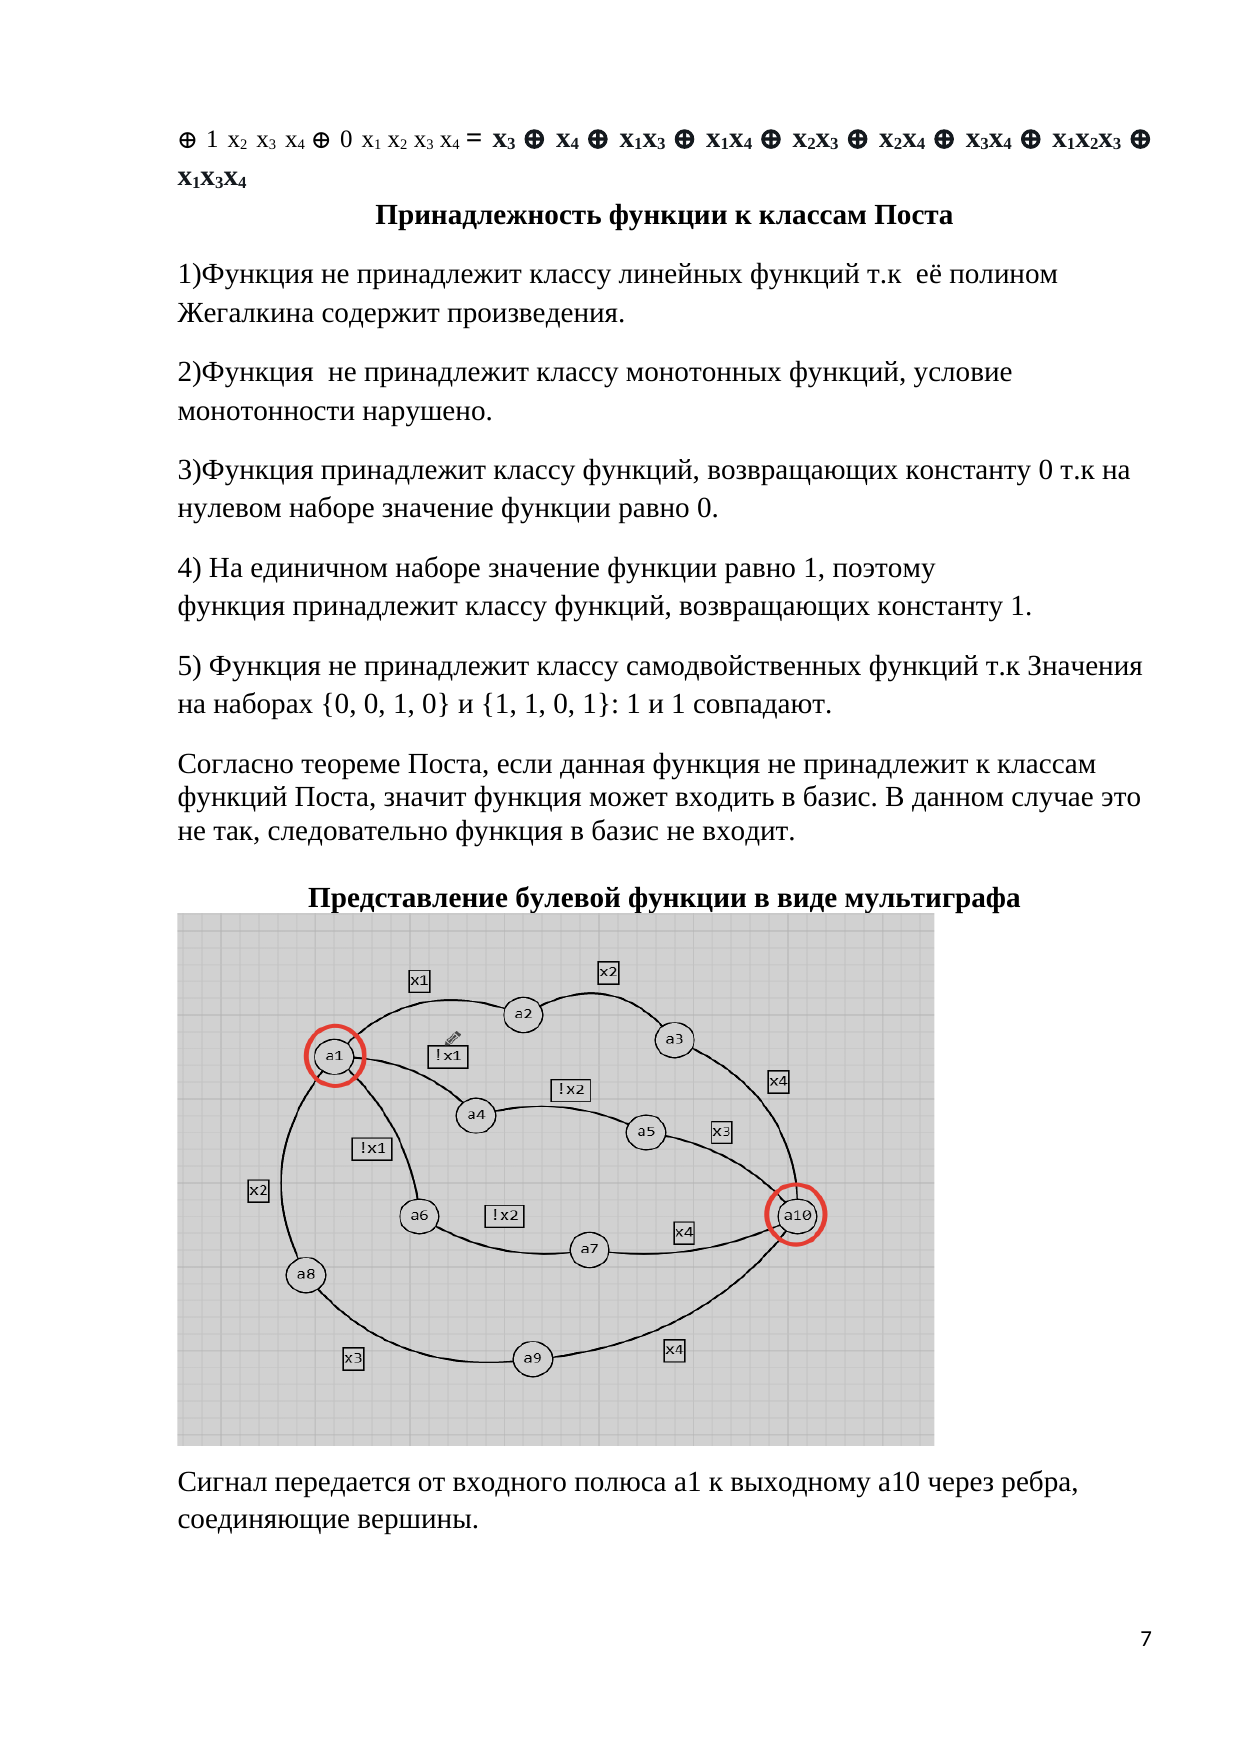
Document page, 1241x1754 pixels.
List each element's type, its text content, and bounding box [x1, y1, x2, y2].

text Представление булевой функции в виде мультиграфа [177, 880, 1152, 913]
text Принадлежность функции к классам Поста [177, 197, 1152, 230]
text Согласно теореме Поста, если данная функция не принадлежит к классам функций Поста, значит функция может входить в базис. В данном случае это не так, следовательно функция в базис не входит. [177, 746, 1152, 846]
text 4) На единичном наборе значение функции равно 1, поэтому функция принадлежит классу функций, возвращающих константу 1. [177, 550, 1152, 622]
text ⊕ 1 x2 x3 x4 ⊕ 0 x1 x2 x3 x4 = x3 ⊕ x4 ⊕ x1x3 ⊕ x1x4 ⊕ x2x3 ⊕ x2x4 ⊕ x3x4 ⊕ x1x2x3 ⊕ x1x3x4 [177, 118, 1152, 192]
text Сигнал передается от входного полюса а1 к выходному а10 через ребра, соединяющие вершины. [177, 1464, 1152, 1534]
text 2)Функция не принадлежит классу монотонных функций, условие монотонности нарушено. [177, 354, 1152, 426]
text 3)Функция принадлежит классу функций, возвращающих константу 0 т.к на нулевом наборе значение функции равно 0. [177, 452, 1152, 524]
text 1)Функция не принадлежит классу линейных функций т.к её полином Жегалкина содержит произведения. [177, 256, 1152, 328]
text 5) Функция не принадлежит классу самодвойственных функций т.к Значения на наборах {0, 0, 1, 0} и {1, 1, 0, 1}: 1 и 1 совпадают. [177, 648, 1152, 720]
picture [177, 913, 935, 1446]
